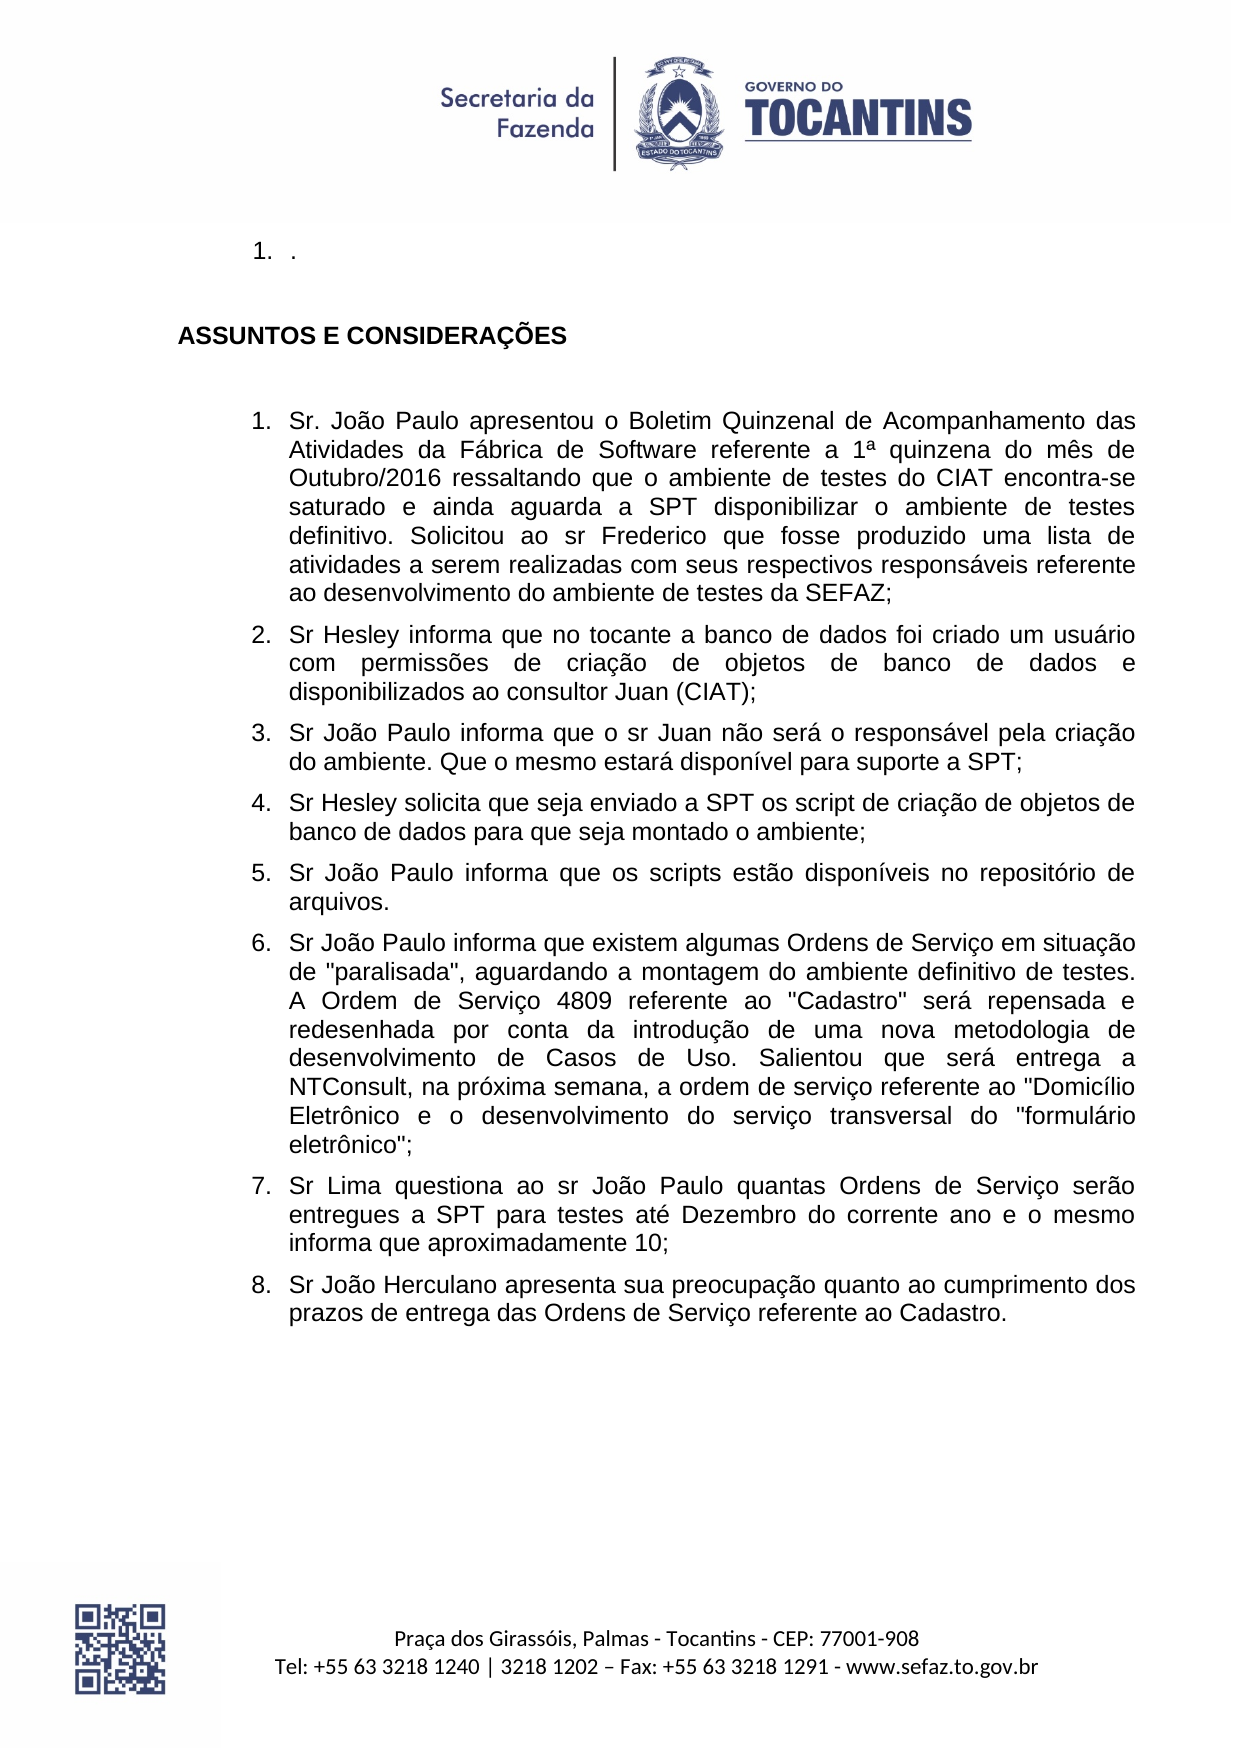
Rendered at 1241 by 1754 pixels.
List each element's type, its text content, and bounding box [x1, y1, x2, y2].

list Sr João Paulo informa que existem algumas Ordens de Serviço em situação de "paralisada", aguardando a montagem do ambiente definitivo de testes. A Ordem de Serviço 4809 referente ao "Cadastro" será repensada e redesenhada por conta da introdução de uma nova metodologia de desenvolvimento de Casos de Uso. Salientou que será entrega a NTConsult, na próxima semana, a ordem de serviço referente ao "Domicílio Eletrônico e o desenvolvimento do serviço transversal do "formulário eletrônico"; [251, 928, 1137, 1158]
list Sr João Paulo informa que os scripts estão disponíveis no repositório de arquivos. [251, 858, 1137, 916]
list Sr João Herculano apresenta sua preocupação quanto ao cumprimento dos prazos de entrega das Ordens de Serviço referente ao Cadastro. [251, 1269, 1137, 1327]
list Sr. João Paulo apresentou o Boletim Quinzenal de Acompanhamento das Atividades da Fábrica de Software referente a 1ª quinzena do mês de Outubro/2016 ressaltando que o ambiente de testes do CIAT encontra-se saturado e ainda aguarda a SPT disponibilizar o ambiente de testes definitivo. Solicitou ao sr Frederico que fosse produzido uma lista de atividades a serem realizadas com seus respectivos responsáveis referente ao desenvolvimento do ambiente de testes da SEFAZ; [251, 406, 1137, 607]
list Sr Hesley informa que no tocante a banco de dados foi criado um usuário com permissões de criação de objetos de banco de dados e disponibilizados ao consultor Juan (CIAT); [251, 619, 1137, 706]
list Sr Lima questiona ao sr João Paulo quantas Ordens de Serviço serão entregues a SPT para testes até Dezembro do corrente ano e o mesmo informa que aproximadamente 10; [251, 1171, 1137, 1257]
list Sr João Paulo informa que o sr Juan não será o responsável pela criação do ambiente. Que o mesmo estará disponível para suporte a SPT; [251, 718, 1137, 776]
picture [0, 1562, 222, 1748]
list ASSUNTOS E CONSIDERAÇÕES [177, 321, 1137, 350]
list Sr Hesley solicita que seja enviado a SPT os script de criação de objetos de banco de dados para que seja montado o ambiente; [251, 788, 1137, 846]
list . [252, 236, 1137, 265]
picture [0, 0, 1232, 223]
